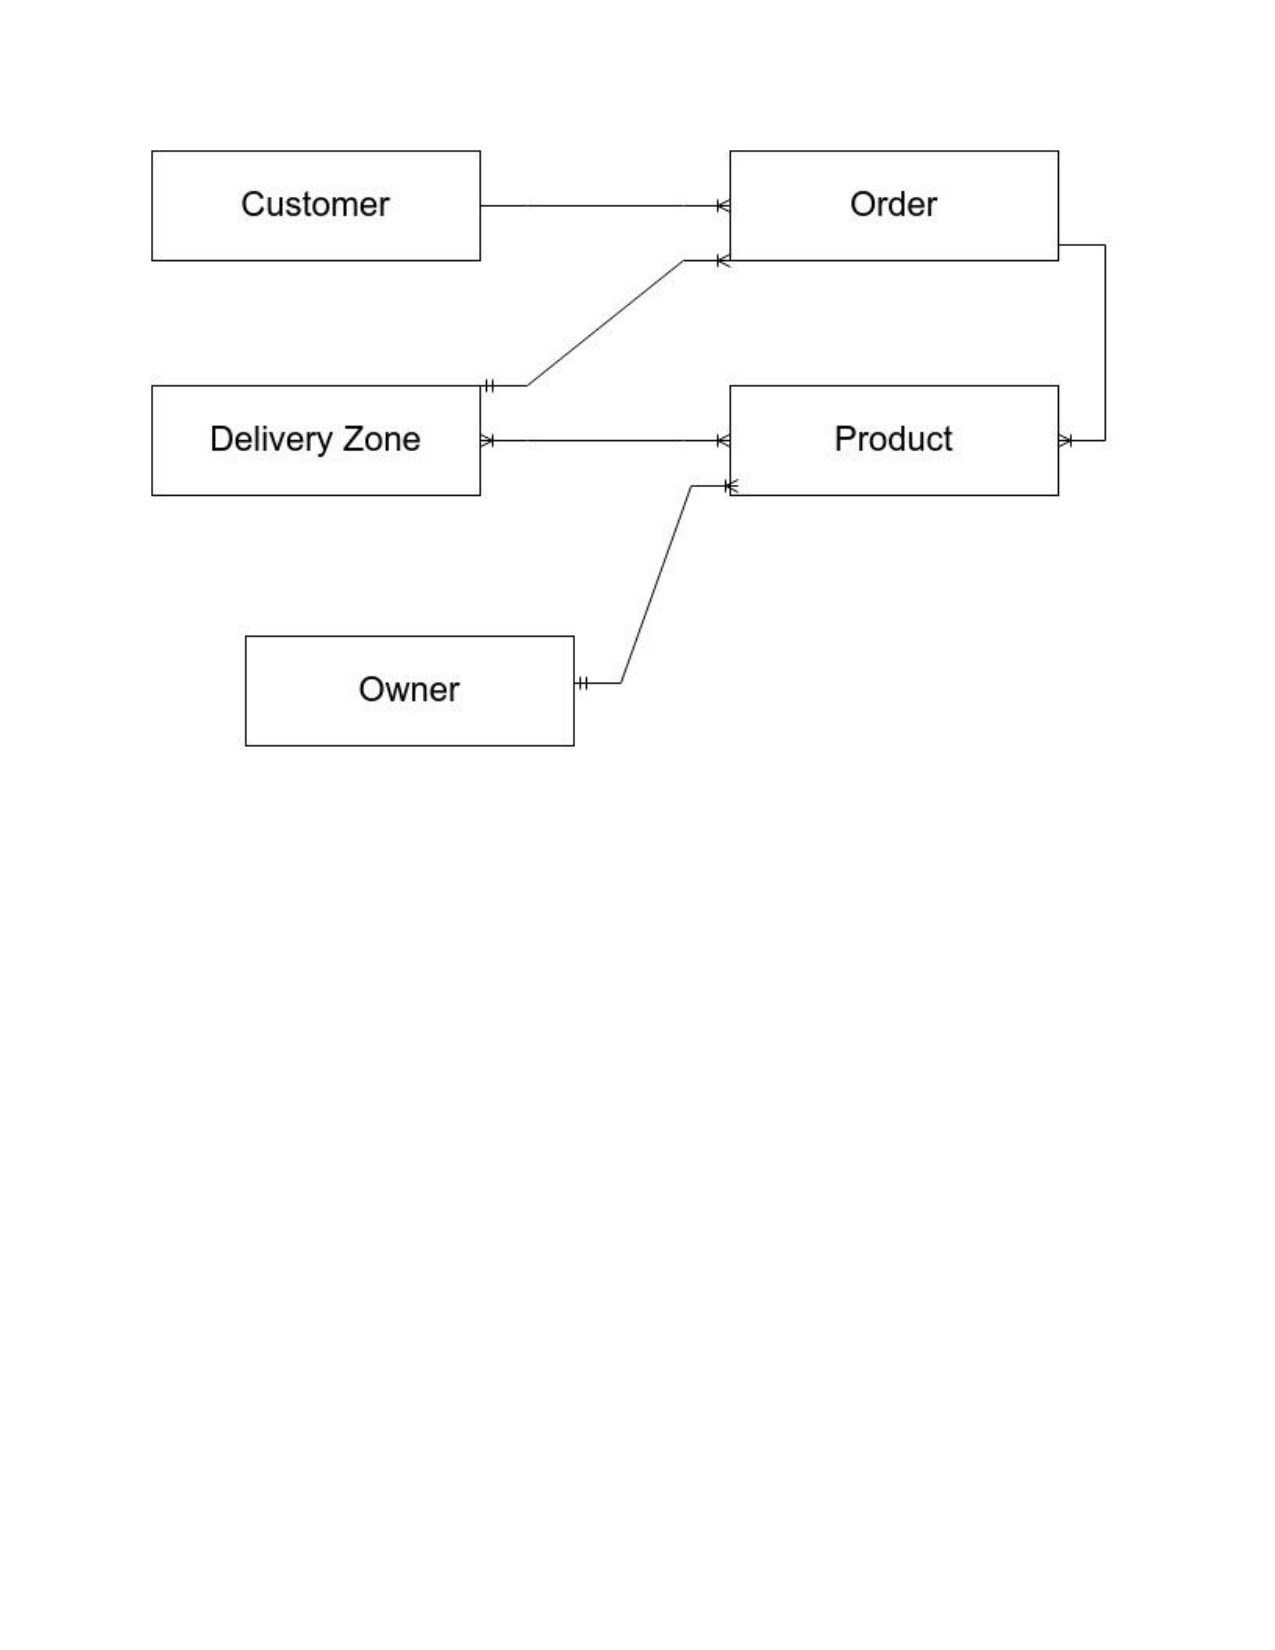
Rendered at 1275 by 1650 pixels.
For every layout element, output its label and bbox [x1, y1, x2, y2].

picture [150, 150, 1122, 750]
